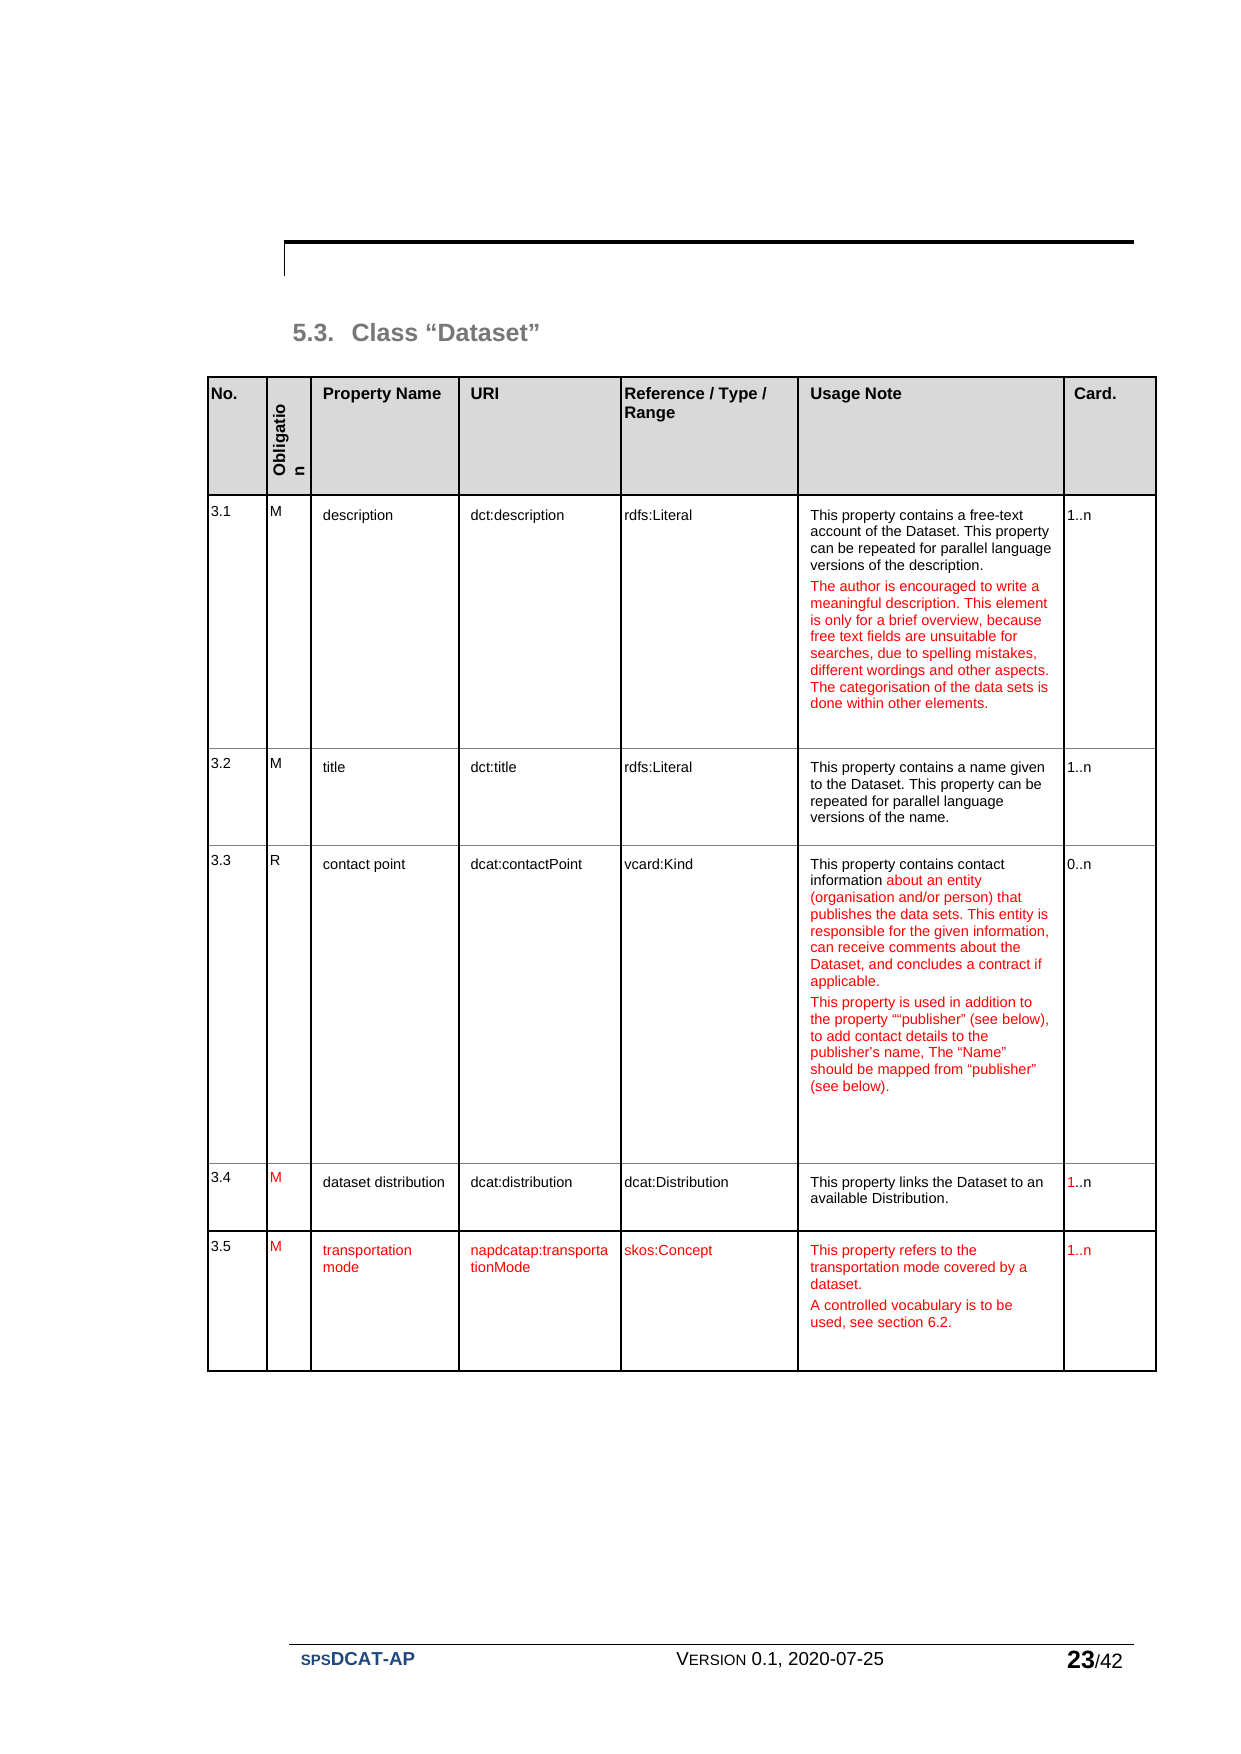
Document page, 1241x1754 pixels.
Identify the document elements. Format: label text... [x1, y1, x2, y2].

table_cell 0..n [1065, 846, 1155, 1163]
table_cell 1..n [1065, 496, 1155, 748]
table_cell 3.5 [209, 1232, 266, 1370]
table_cell 3.4 [209, 1164, 266, 1230]
table_cell contact point [312, 846, 458, 1163]
table_header Card. [1065, 378, 1155, 494]
table_cell This property contains a name given to the Dataset. This property can be repeated for parallel language versions of the name. [799, 749, 1063, 845]
table_header Property Name [312, 378, 458, 494]
table_cell dct:title [460, 749, 620, 845]
table_cell This property refers to the transportation mode covered by a dataset. A controlled vocabulary is to be used, see section 6.2. [799, 1232, 1063, 1370]
subtitle Class “Dataset” [292, 318, 1134, 347]
table_cell 1..n [1065, 749, 1155, 845]
table_cell R [268, 846, 310, 1163]
table_cell 1..n [1065, 1164, 1155, 1230]
table_header URI [460, 378, 620, 494]
table_cell dcat:distribution [460, 1164, 620, 1230]
table_cell skos:Concept [622, 1232, 797, 1370]
table_cell dcat:Distribution [622, 1164, 797, 1230]
table_cell dct:description [460, 496, 620, 748]
table_cell M [268, 1232, 310, 1370]
table_cell 3.2 [209, 749, 266, 845]
table_cell description [312, 496, 458, 748]
table_cell 1..n [1065, 1232, 1155, 1370]
table_cell M [268, 496, 310, 748]
table_header Reference / Type / Range [622, 378, 797, 494]
table_cell transportation mode [312, 1232, 458, 1370]
table_header No. [209, 378, 266, 494]
table_cell This property links the Dataset to an available Distribution. [799, 1164, 1063, 1230]
table_cell M [268, 749, 310, 845]
table_cell title [312, 749, 458, 845]
table_header Usage Note [799, 378, 1063, 494]
table_cell This property contains a free-text account of the Dataset. This property can be repeated for parallel language versions of the description. The author is encouraged to write a meaningful description. This element is only for a brief overview, because free text fields are unsuitable for searches, due to spelling mistakes, different wordings and other aspects. The categorisation of the data sets is done within other elements. [799, 496, 1063, 748]
table_cell vcard:Kind [622, 846, 797, 1163]
table_cell dcat:contactPoint [460, 846, 620, 1163]
table_cell rdfs:Literal [622, 496, 797, 748]
table_cell rdfs:Literal [622, 749, 797, 845]
table_cell This property contains contact information about an entity (organisation and/or person) that publishes the data sets. This entity is responsible for the given information, can receive comments about the Dataset, and concludes a contract if applicable. This property is used in addition to the property ““publisher” (see below), to add contact details to the publisher’s name, The “Name” should be mapped from “publisher” (see below). [799, 846, 1063, 1163]
table_cell 3.1 [209, 496, 266, 748]
table_cell M [268, 1164, 310, 1230]
table_header Obligation [268, 378, 310, 494]
table_cell dataset distribution [312, 1164, 458, 1230]
table_cell napdcatap:transportationMode [460, 1232, 620, 1370]
table_cell 3.3 [209, 846, 266, 1163]
